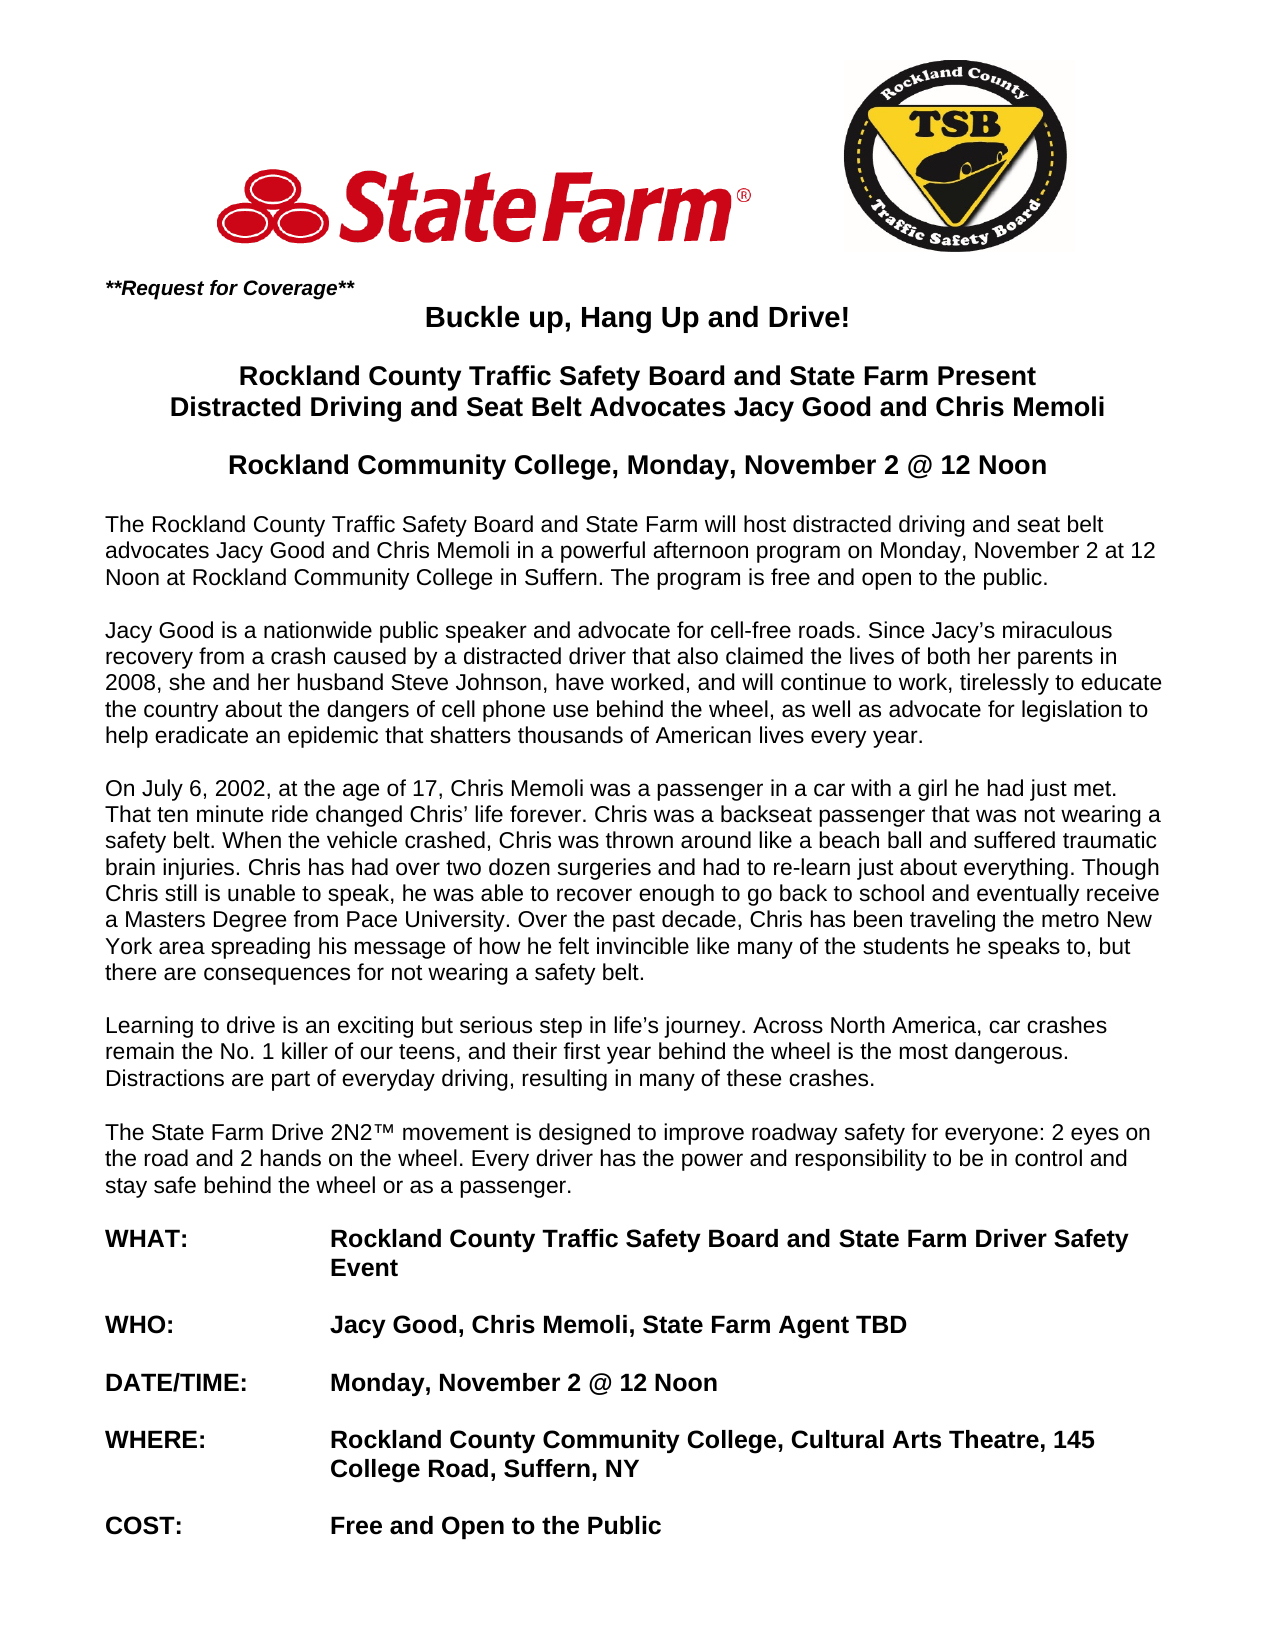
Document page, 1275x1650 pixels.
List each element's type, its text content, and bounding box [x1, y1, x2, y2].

text The Rockland County Traffic Safety Board and State Farm will host distracted driving and seat belt advocates Jacy Good and Chris Memoli in a powerful afternoon program on Monday, November 2 at 12 Noon at Rockland Community College in Suffern. The program is free and open to the public. [105, 511, 1170, 590]
text On July 6, 2002, at the age of 17, Chris Memoli was a passenger in a car with a girl he had just met. That ten minute ride changed Chris’ life forever. Chris was a backseat passenger that was not wearing a safety belt. When the vehicle crashed, Chris was thrown around like a beach ball and suffered traumatic brain injuries. Chris has had over two dozen surgeries and had to re-learn just about everything. Though Chris still is unable to speak, he was able to recover enough to go back to school and eventually receive a Masters Degree from Pace University. Over the past decade, Chris has been traveling the metro New York area spreading his message of how he felt invincible like many of the students he speaks to, but there are consequences for not wearing a safety belt. [105, 775, 1170, 986]
text WHO: Jacy Good, Chris Memoli, State Farm Agent TBD [105, 1311, 1170, 1339]
text DATE/TIME: Monday, November 2 @ 12 Noon [105, 1368, 1170, 1397]
text Buckle up, Hang Up and Drive! [105, 300, 1170, 333]
text **Request for Coverage** [105, 276, 1170, 300]
text The State Farm Drive 2N2™ movement is designed to improve roadway safety for everyone: 2 eyes on the road and 2 hands on the wheel. Every driver has the power and responsibility to be in control and stay safe behind the wheel or as a passenger. [105, 1119, 1170, 1198]
text WHAT: Rockland County Traffic Safety Board and State Farm Driver Safety Event [105, 1224, 1170, 1282]
text WHERE: Rockland County Community College, Cultural Arts Theatre, 145 College Road, Suffern, NY [105, 1426, 1170, 1483]
text Rockland Community College, Monday, November 2 @ 12 Noon [105, 449, 1170, 480]
text Rockland County Traffic Safety Board and State Farm Present [105, 360, 1170, 391]
text Distracted Driving and Seat Belt Advocates Jacy Good and Chris Memoli [105, 391, 1170, 422]
picture [843, 60, 1075, 252]
text Jacy Good is a nationwide public speaker and advocate for cell-free roads. Since Jacy’s miraculous recovery from a crash caused by a distracted driver that also claimed the lives of both her parents in 2008, she and her husband Steve Johnson, have worked, and will continue to work, tirelessly to educate the country about the dangers of cell phone use behind the wheel, as well as advocate for legislation to help eradicate an epidemic that shatters thousands of American lives every year. [105, 617, 1170, 748]
text Learning to drive is an exciting but serious step in life’s journey. Across North America, car crashes remain the No. 1 killer of our teens, and their first year behind the wheel is the most dangerous. Distractions are part of everyday driving, resulting in many of these crashes. [105, 1012, 1170, 1091]
text COST: Free and Open to the Public [105, 1511, 1170, 1540]
picture [200, 161, 768, 252]
